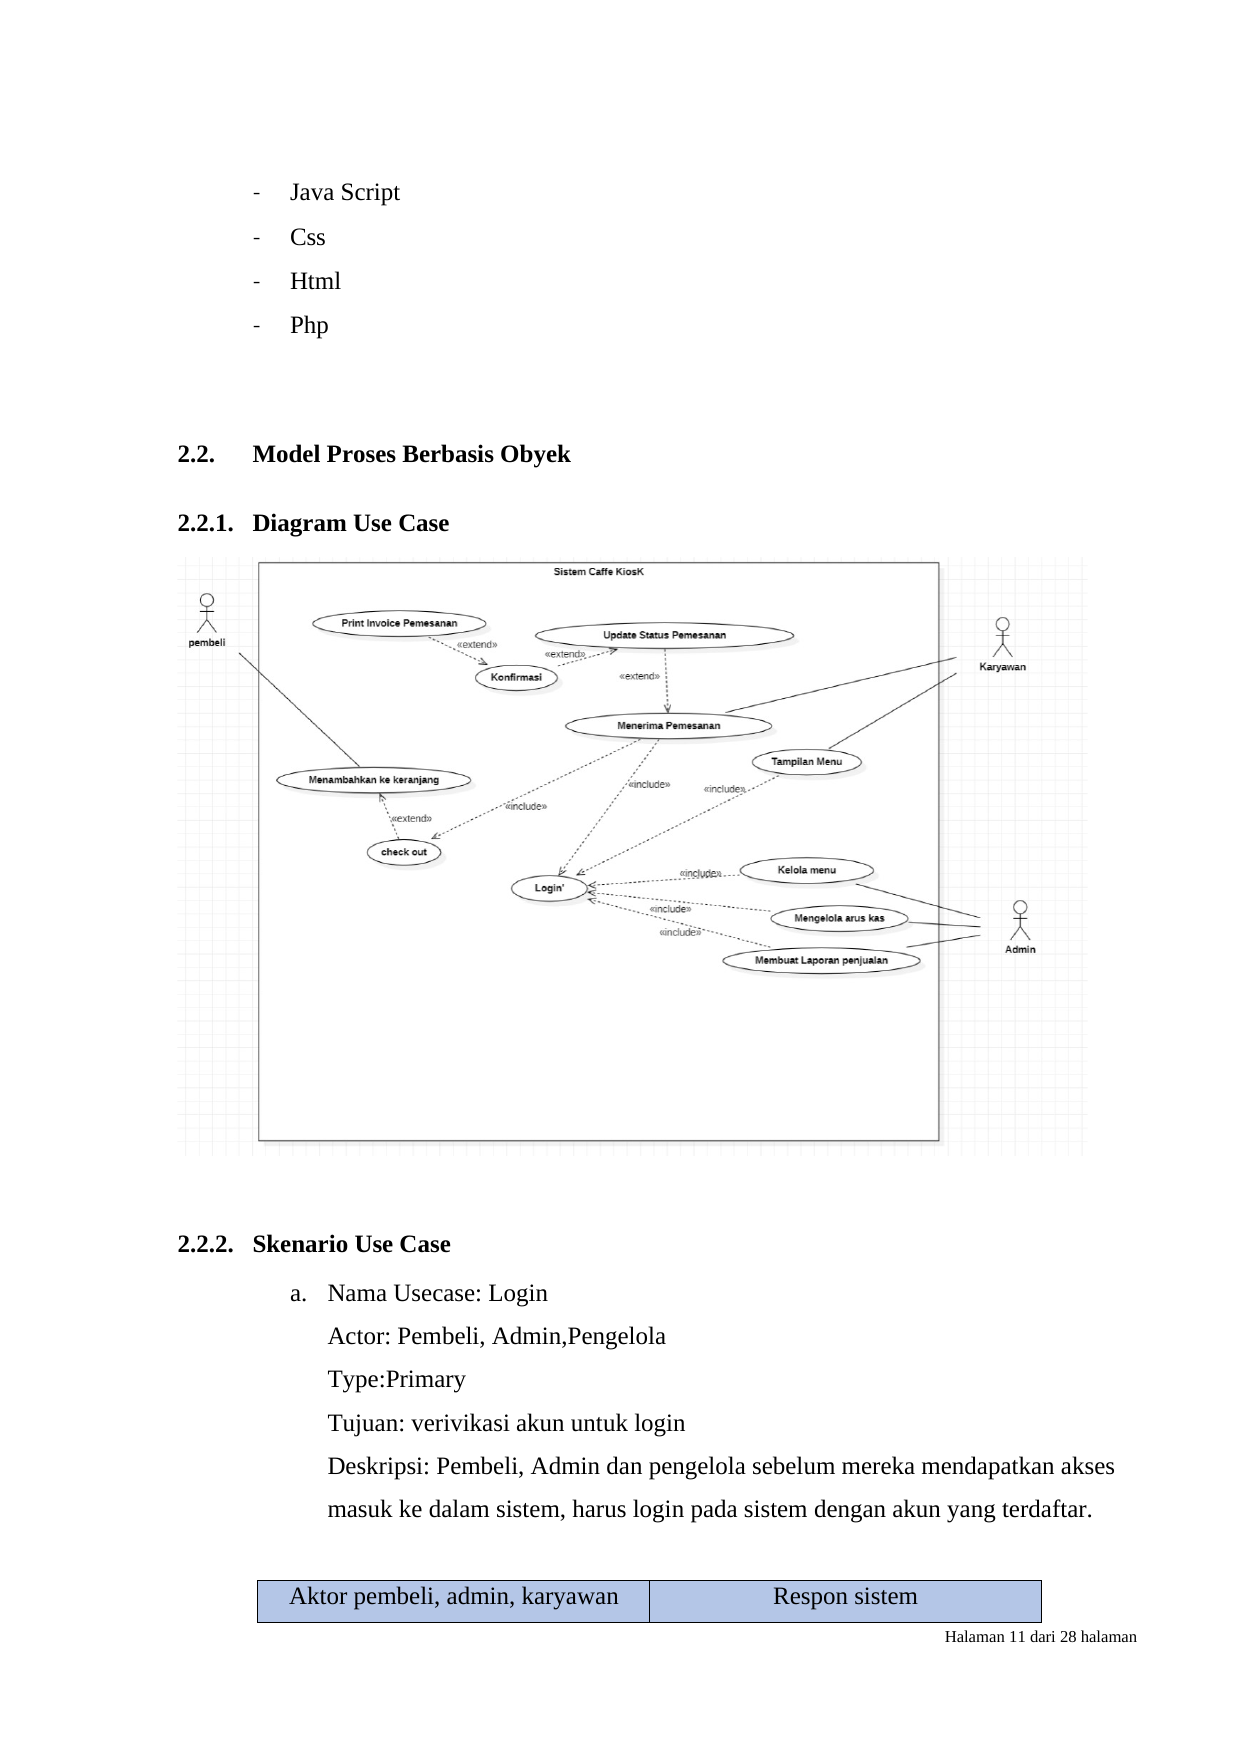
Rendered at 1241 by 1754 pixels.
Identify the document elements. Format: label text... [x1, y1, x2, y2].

list Actor: Pembeli, Admin,Pengelola [327, 1321, 1122, 1350]
list Html [252, 266, 1122, 296]
subtitle Skenario Use Case [177, 1229, 1122, 1258]
subtitle Model Proses Berbasis Obyek [177, 439, 1122, 468]
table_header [258, 1581, 649, 1622]
list Type:Primary [327, 1364, 1122, 1393]
list Php [252, 310, 1122, 340]
list Tujuan: verivikasi akun untuk login [327, 1408, 1122, 1436]
picture [177, 557, 1088, 1156]
list Deskripsi: Pembeli, Admin dan pengelola sebelum mereka mendapatkan akses masuk ke dalam sistem, harus login pada sistem dengan akun yang terdaftar. [327, 1451, 1122, 1523]
subtitle Diagram Use Case [177, 508, 1122, 536]
table_header Respon sistem [650, 1581, 1041, 1622]
list Java Script [252, 177, 1122, 207]
list Css [252, 222, 1122, 251]
list Nama Usecase: Login [290, 1278, 1122, 1307]
